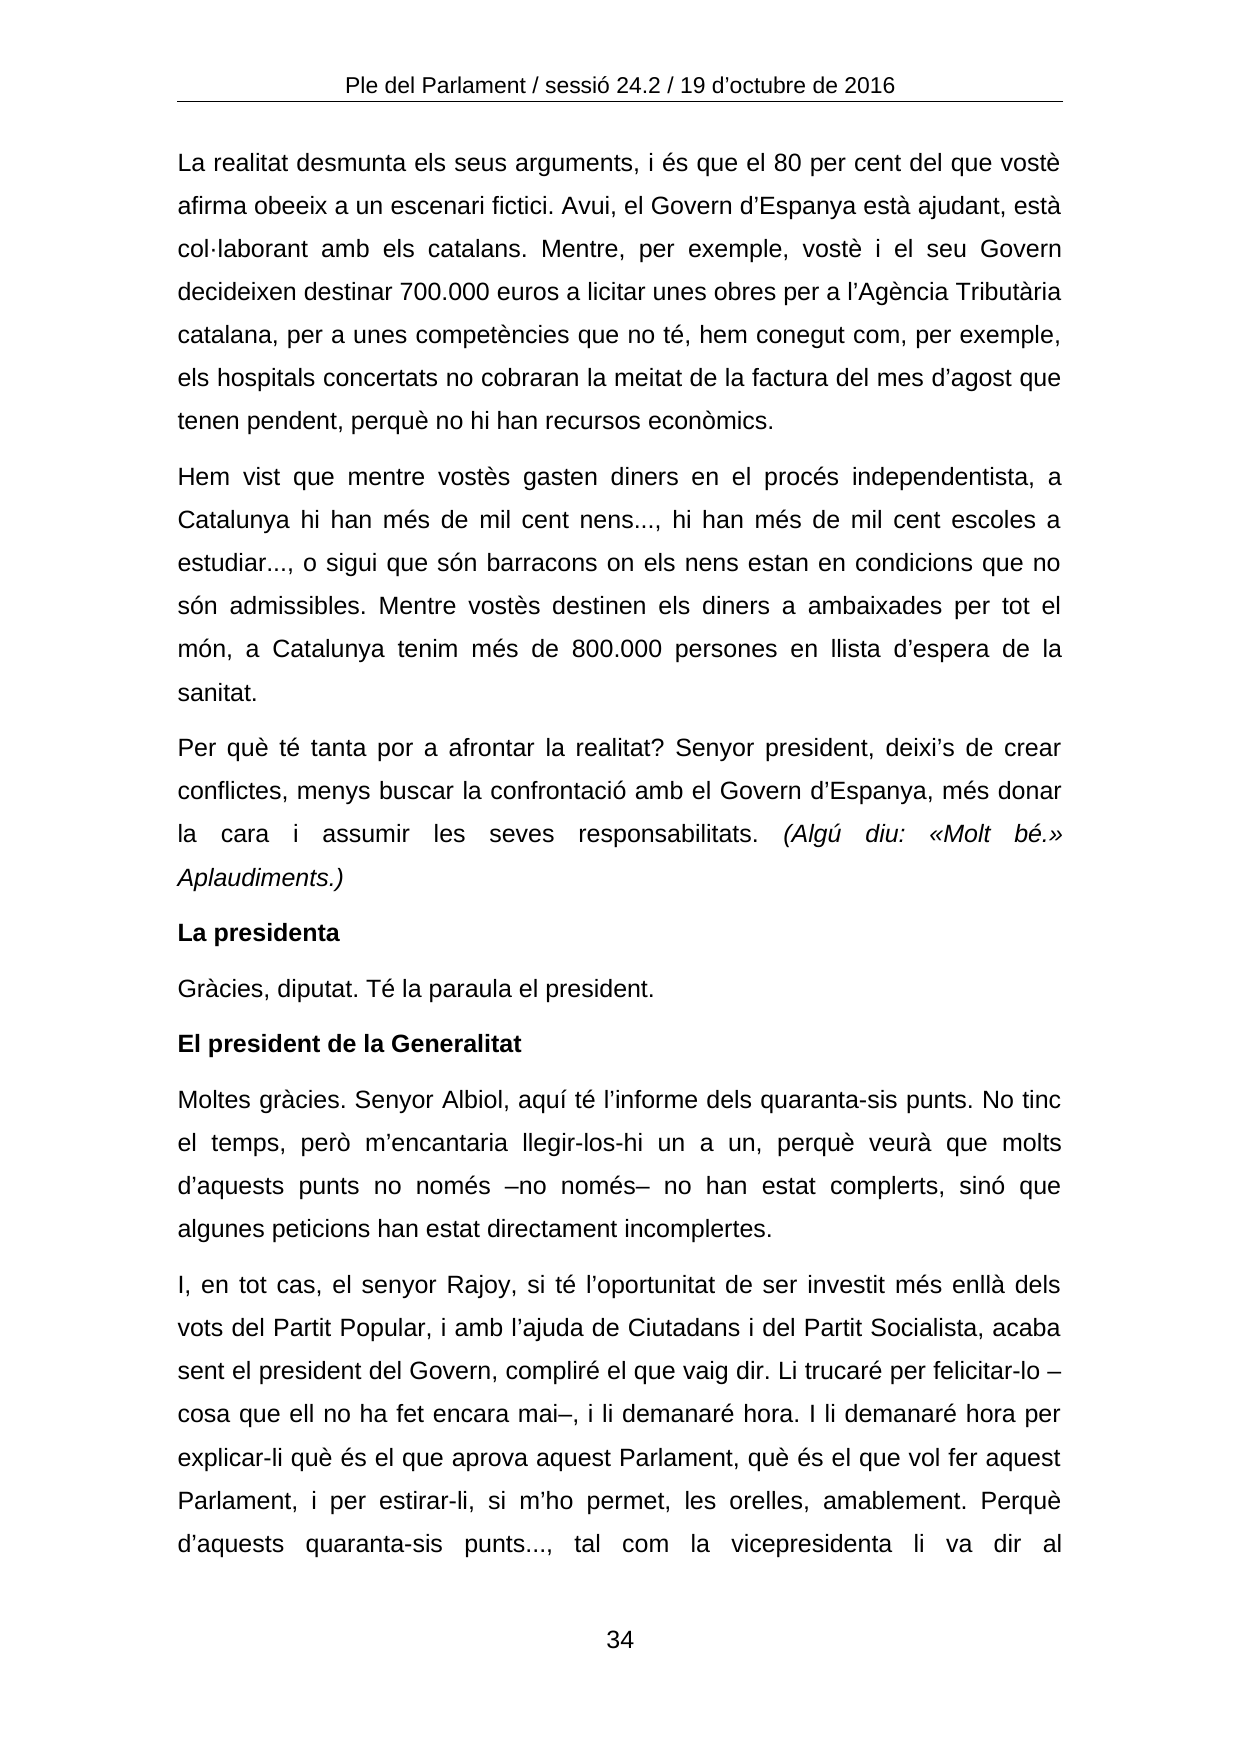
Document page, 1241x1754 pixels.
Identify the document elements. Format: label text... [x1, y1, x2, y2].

text Gràcies, diputat. Té la paraula el president. [177, 974, 1063, 1003]
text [177, 1270, 1063, 1558]
text Per què té tanta por a afrontar la realitat? Senyor president, deixi’s de crear conflictes, menys buscar la confrontació amb el Govern d’Espanya, més donar la cara i assumir les seves responsabilitats. (Algú diu: «Molt bé.» Aplaudiments.) [177, 733, 1063, 891]
text Moltes gràcies. Senyor Albiol, aquí té l’informe dels quaranta-sis punts. No tinc el temps, però m’encantaria llegir-los-hi un a un, perquè veurà que molts d’aquests punts no només –no només– no han estat complerts, sinó que algunes peticions han estat directament incomplertes. [177, 1085, 1063, 1243]
text La presidenta [177, 918, 1063, 947]
text El president de la Generalitat [177, 1029, 1063, 1058]
text Hem vist que mentre vostès gasten diners en el procés independentista, a Catalunya hi han més de mil cent nens..., hi han més de mil cent escoles a estudiar..., o sigui que són barracons on els nens estan en condicions que no són admissibles. Mentre vostès destinen els diners a ambaixades per tot el món, a Catalunya tenim més de 800.000 persones en llista d’espera de la sanitat. [177, 462, 1063, 706]
text La realitat desmunta els seus arguments, i és que el 80 per cent del que vostè afirma obeeix a un escenari fictici. Avui, el Govern d’Espanya està ajudant, està col·laborant amb els catalans. Mentre, per exemple, vostè i el seu Govern decideixen destinar 700.000 euros a licitar unes obres per a l’Agència Tributària catalana, per a unes competències que no té, hem conegut com, per exemple, els hospitals concertats no cobraran la meitat de la factura del mes d’agost que tenen pendent, perquè no hi han recursos econòmics. [177, 148, 1063, 435]
